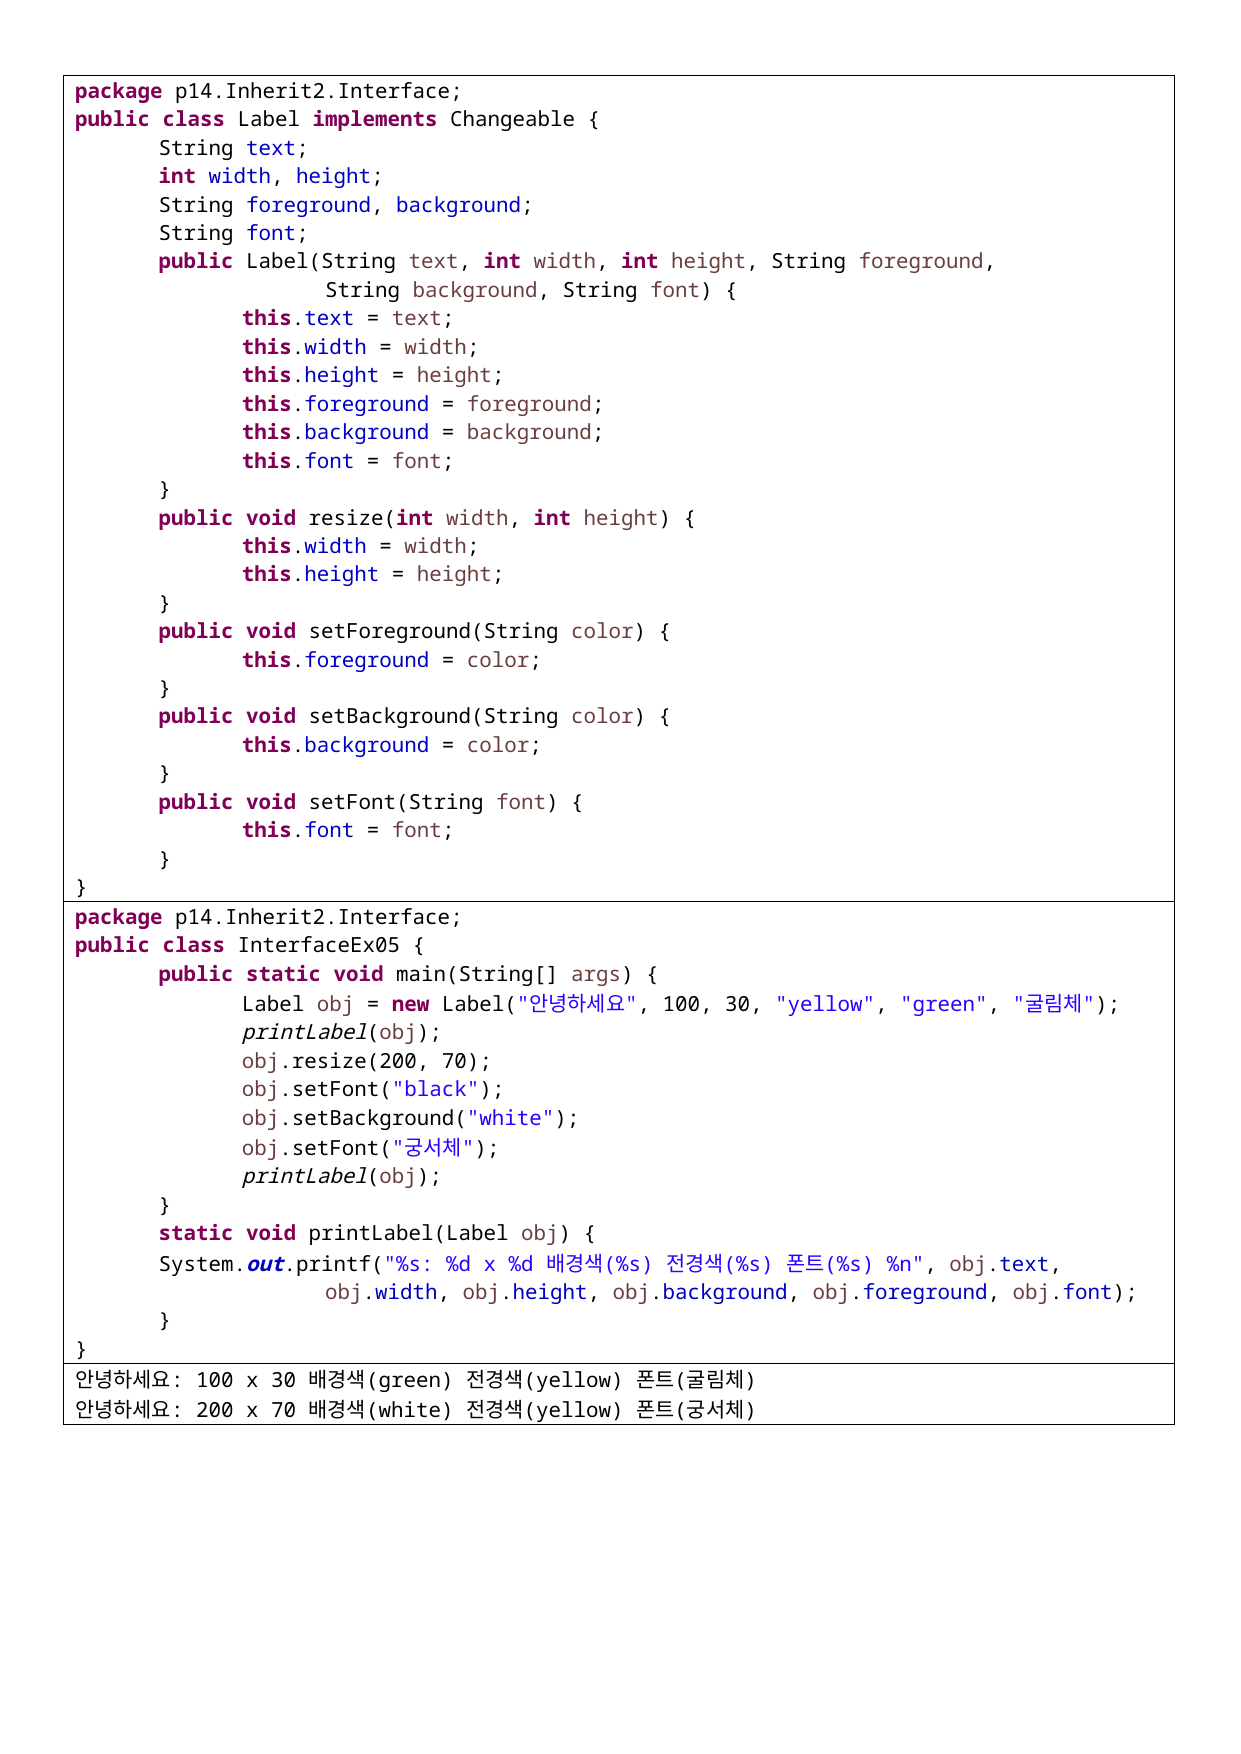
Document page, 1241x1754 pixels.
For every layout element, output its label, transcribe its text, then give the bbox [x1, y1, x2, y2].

table_cell package p14.Inherit2.Interface; public class InterfaceEx05 { public static void main(String[] args) { Label obj = new Label("안녕하세요", 100, 30, "yellow", "green", "굴림체"); printLabel(obj); obj.resize(200, 70); obj.setFont("black"); obj.setBackground("white"); obj.setFont("궁서체"); printLabel(obj); } static void printLabel(Label obj) { System.out.printf("%s: %d x %d 배경색(%s) 전경색(%s) 폰트(%s) %n", obj.text, obj.width, obj.height, obj.background, obj.foreground, obj.font); } } [64, 902, 1174, 1362]
table_cell 안녕하세요: 100 x 30 배경색(green) 전경색(yellow) 폰트(굴림체) 안녕하세요: 200 x 70 배경색(white) 전경색(yellow) 폰트(궁서체) [64, 1364, 1174, 1424]
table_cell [64, 76, 1174, 901]
